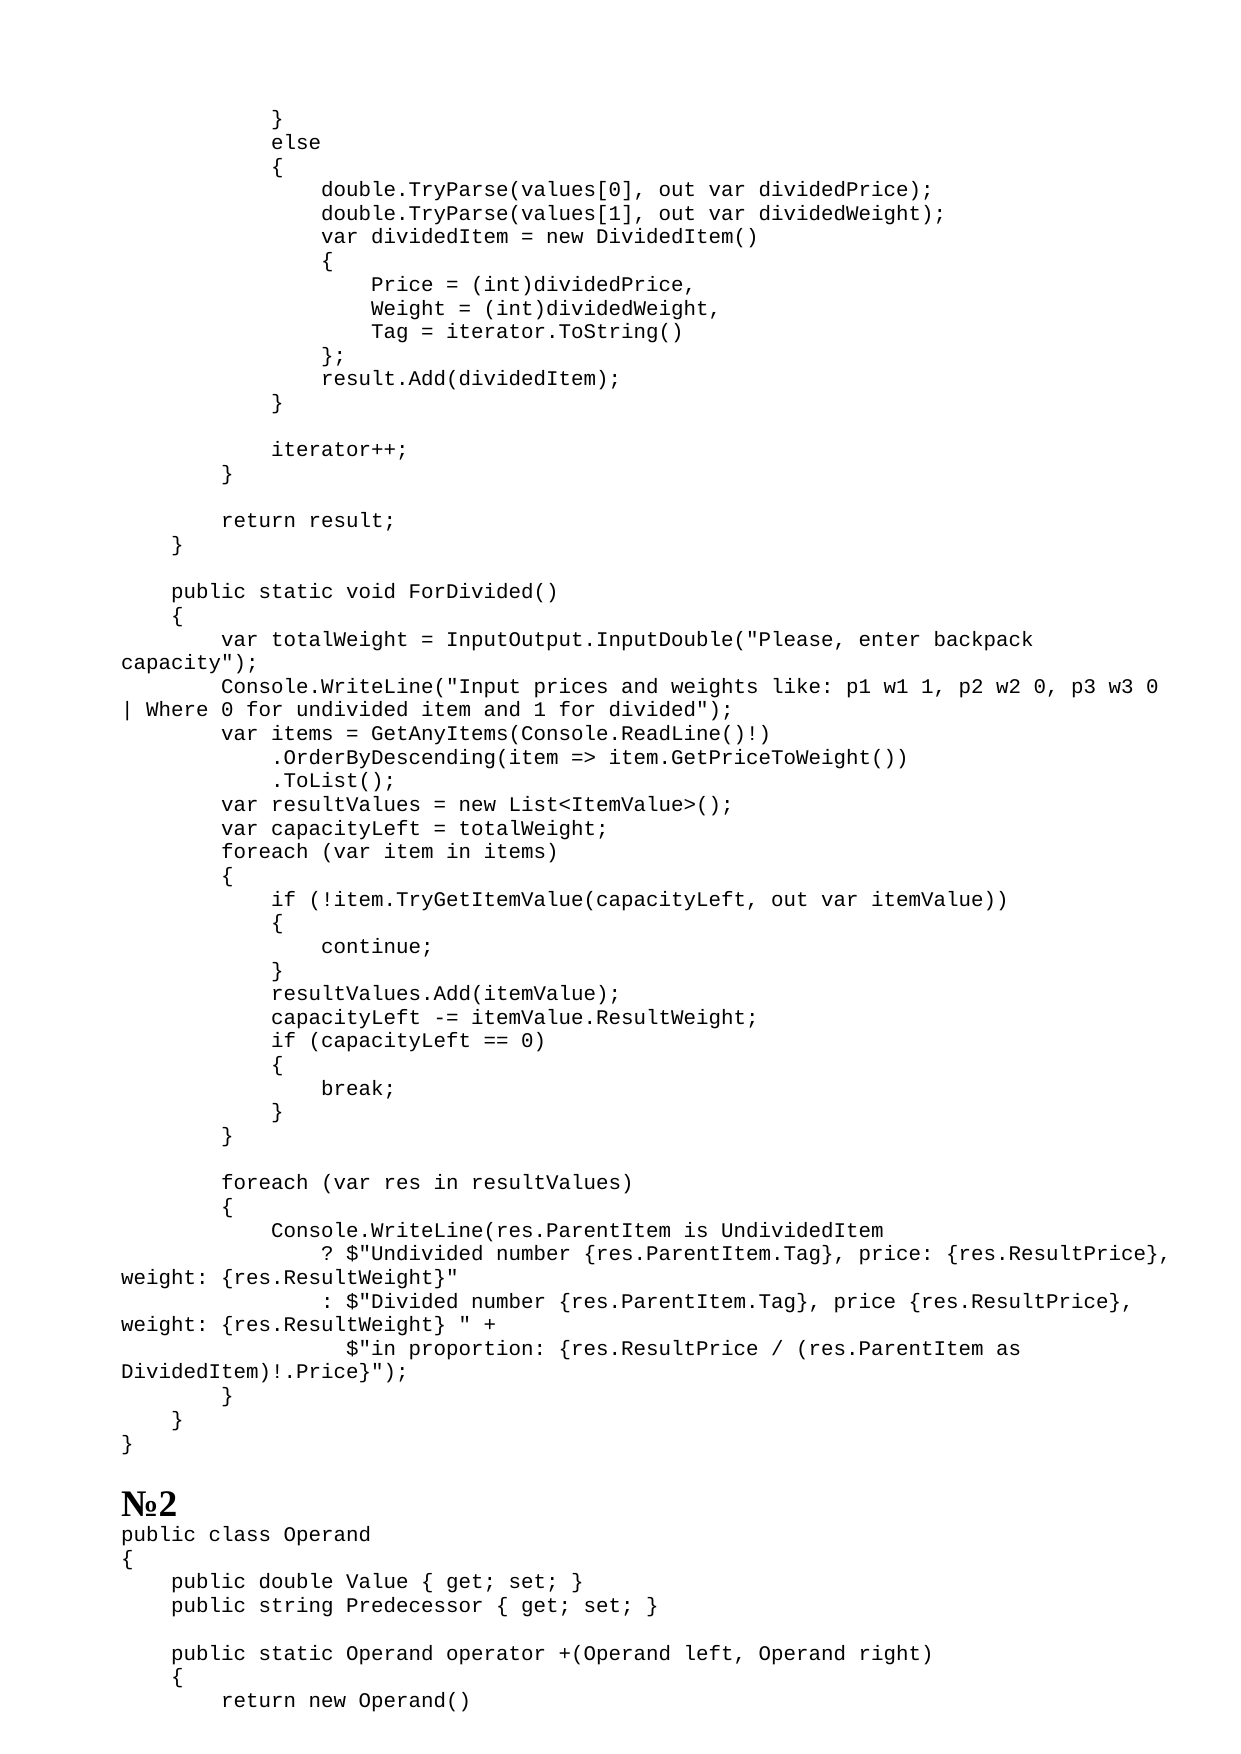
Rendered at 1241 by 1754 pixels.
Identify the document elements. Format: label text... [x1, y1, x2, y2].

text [121, 1524, 1180, 1713]
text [121, 108, 1180, 1456]
subtitle №2 [121, 1481, 1180, 1524]
